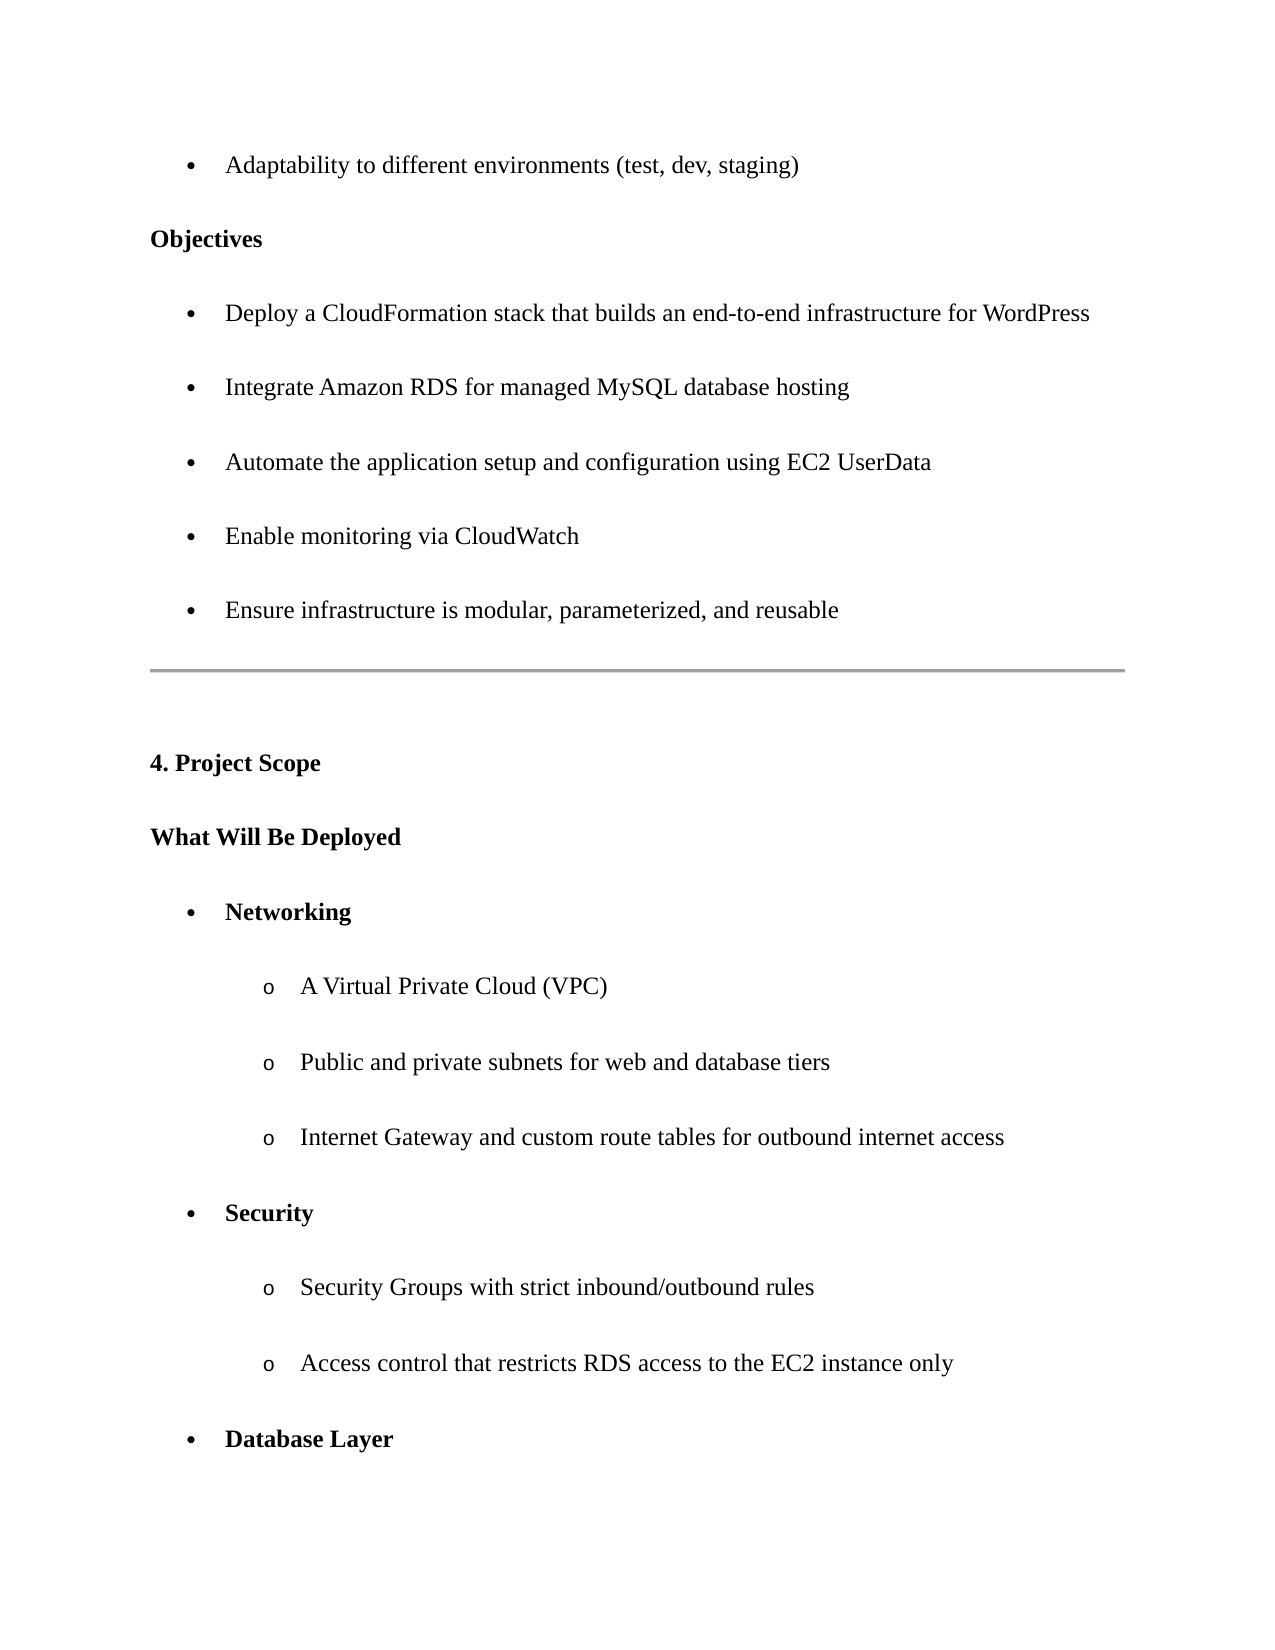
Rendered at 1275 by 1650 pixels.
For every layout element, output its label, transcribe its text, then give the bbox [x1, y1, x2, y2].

list Security Groups with strict inbound/outbound rules [262, 1272, 1125, 1302]
text Objectives [150, 224, 1125, 253]
list Security [187, 1198, 1125, 1227]
list Deploy a CloudFormation stack that builds an end-to-end infrastructure for WordPress [187, 298, 1125, 327]
list Database Layer [187, 1424, 1125, 1453]
list Adaptability to different environments (test, dev, staging) [187, 150, 1125, 179]
list Internet Gateway and custom route tables for outbound internet access [262, 1122, 1125, 1152]
list Access control that restricts RDS access to the EC2 instance only [262, 1348, 1125, 1378]
list Ensure infrastructure is modular, parameterized, and reusable [187, 595, 1125, 624]
list Public and private subnets for web and database tiers [262, 1047, 1125, 1076]
text What Will Be Deployed [150, 822, 1125, 851]
list A Virtual Private Cloud (VPC) [262, 971, 1125, 1000]
text 4. Project Scope [150, 748, 1125, 777]
list Enable monitoring via CloudWatch [187, 521, 1125, 549]
list Integrate Amazon RDS for managed MySQL database hosting [187, 372, 1125, 401]
list Automate the application setup and configuration using EC2 UserData [187, 447, 1125, 475]
list Networking [187, 897, 1125, 925]
